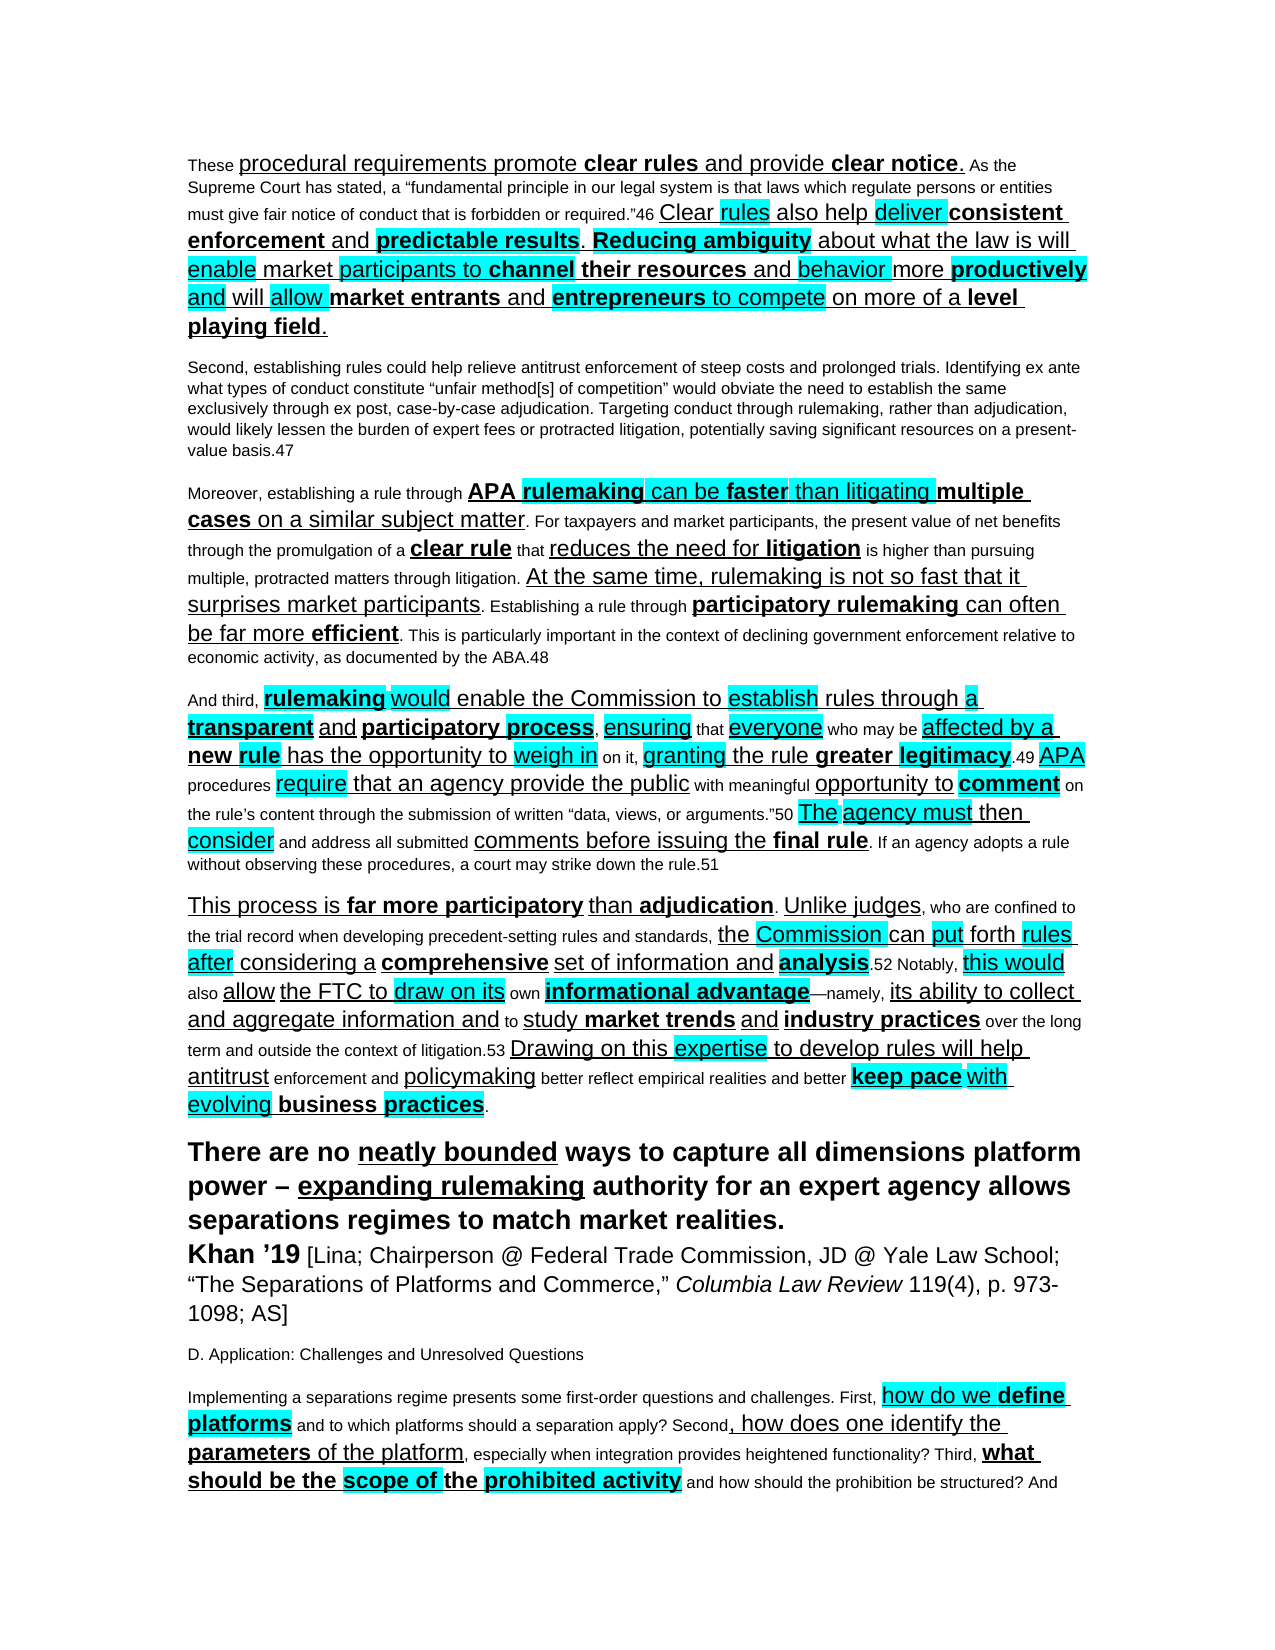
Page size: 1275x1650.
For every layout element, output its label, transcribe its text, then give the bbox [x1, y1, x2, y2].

text Khan ’19 [Lina; Chairperson @ Federal Trade Commission, JD @ Yale Law School; “The Separations of Platforms and Commerce,” Columbia Law Review 119(4), p. 973-1098; AS] [187, 1238, 1087, 1326]
text Second, establishing rules could help relieve antitrust enforcement of steep costs and prolonged trials. Identifying ex ante what types of conduct constitute “unfair method[s] of competition” would obviate the need to establish the same exclusively through ex post, case-by-case adjudication. Targeting conduct through rulemaking, rather than adjudication, would likely lessen the burden of expert fees or protracted litigation, potentially saving significant resources on a present-value basis.47 [187, 358, 1087, 459]
text And third, rulemaking would enable the Commission to establish rules through a transparent and participatory process, ensuring that everyone who may be affected by a new rule has the opportunity to weigh in on it, granting the rule greater legitimacy.49 APA procedures require that an agency provide the public with meaningful opportunity to comment on the rule’s content through the submission of written “data, views, or arguments.”50 The agency must then consider and address all submitted comments before issuing the final rule. If an agency adopts a rule without observing these procedures, a court may strike down the rule.51 [187, 685, 1087, 874]
subtitle There are no neatly bounded ways to capture all dimensions platform power – expanding rulemaking authority for an expert agency allows separations regimes to match market realities. [187, 1136, 1087, 1235]
text D. Application: Challenges and Unresolved Questions [187, 1344, 1087, 1364]
text Moreover, establishing a rule through APA rulemaking can be faster than litigating multiple cases on a similar subject matter. For taxpayers and market participants, the present value of net benefits through the promulgation of a clear rule that reduces the need for litigation is higher than pursuing multiple, protracted matters through litigation. At the same time, rulemaking is not so fast that it surprises market participants. Establishing a rule through participatory rulemaking can often be far more efficient. This is particularly important in the context of declining government enforcement relative to economic activity, as documented by the ABA.48 [187, 478, 1087, 667]
text These procedural requirements promote clear rules and provide clear notice. As the Supreme Court has stated, a “fundamental principle in our legal system is that laws which regulate persons or entities must give fair notice of conduct that is forbidden or required.”46 Clear rules also help deliver consistent enforcement and predictable results. Reducing ambiguity about what the law is will enable market participants to channel their resources and behavior more productively and will allow market entrants and entrepreneurs to compete on more of a level playing field. [187, 150, 1087, 279]
text These procedural requirements promote clear rules and provide clear notice. As the Supreme Court has stated, a “fundamental principle in our legal system is that laws which regulate persons or entities must give fair notice of conduct that is forbidden or required.”46 Clear rules also help deliver consistent enforcement and predictable results. Reducing ambiguity about what the law is will enable market participants to channel their resources and behavior more productively and will allow market entrants and entrepreneurs to compete on more of a level playing field. [187, 280, 1087, 339]
text This process is far more participatory than adjudication. Unlike judges, who are confined to the trial record when developing precedent-setting rules and standards, the Commission can put forth rules after considering a comprehensive set of information and analysis.52 Notably, this would also allow the FTC to draw on its own informational advantage—namely, its ability to collect and aggregate information and to study market trends and industry practices over the long term and outside the context of litigation.53 Drawing on this expertise to develop rules will help antitrust enforcement and policymaking better reflect empirical realities and better keep pace with evolving business practices. [187, 892, 1087, 1118]
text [187, 1382, 1087, 1493]
